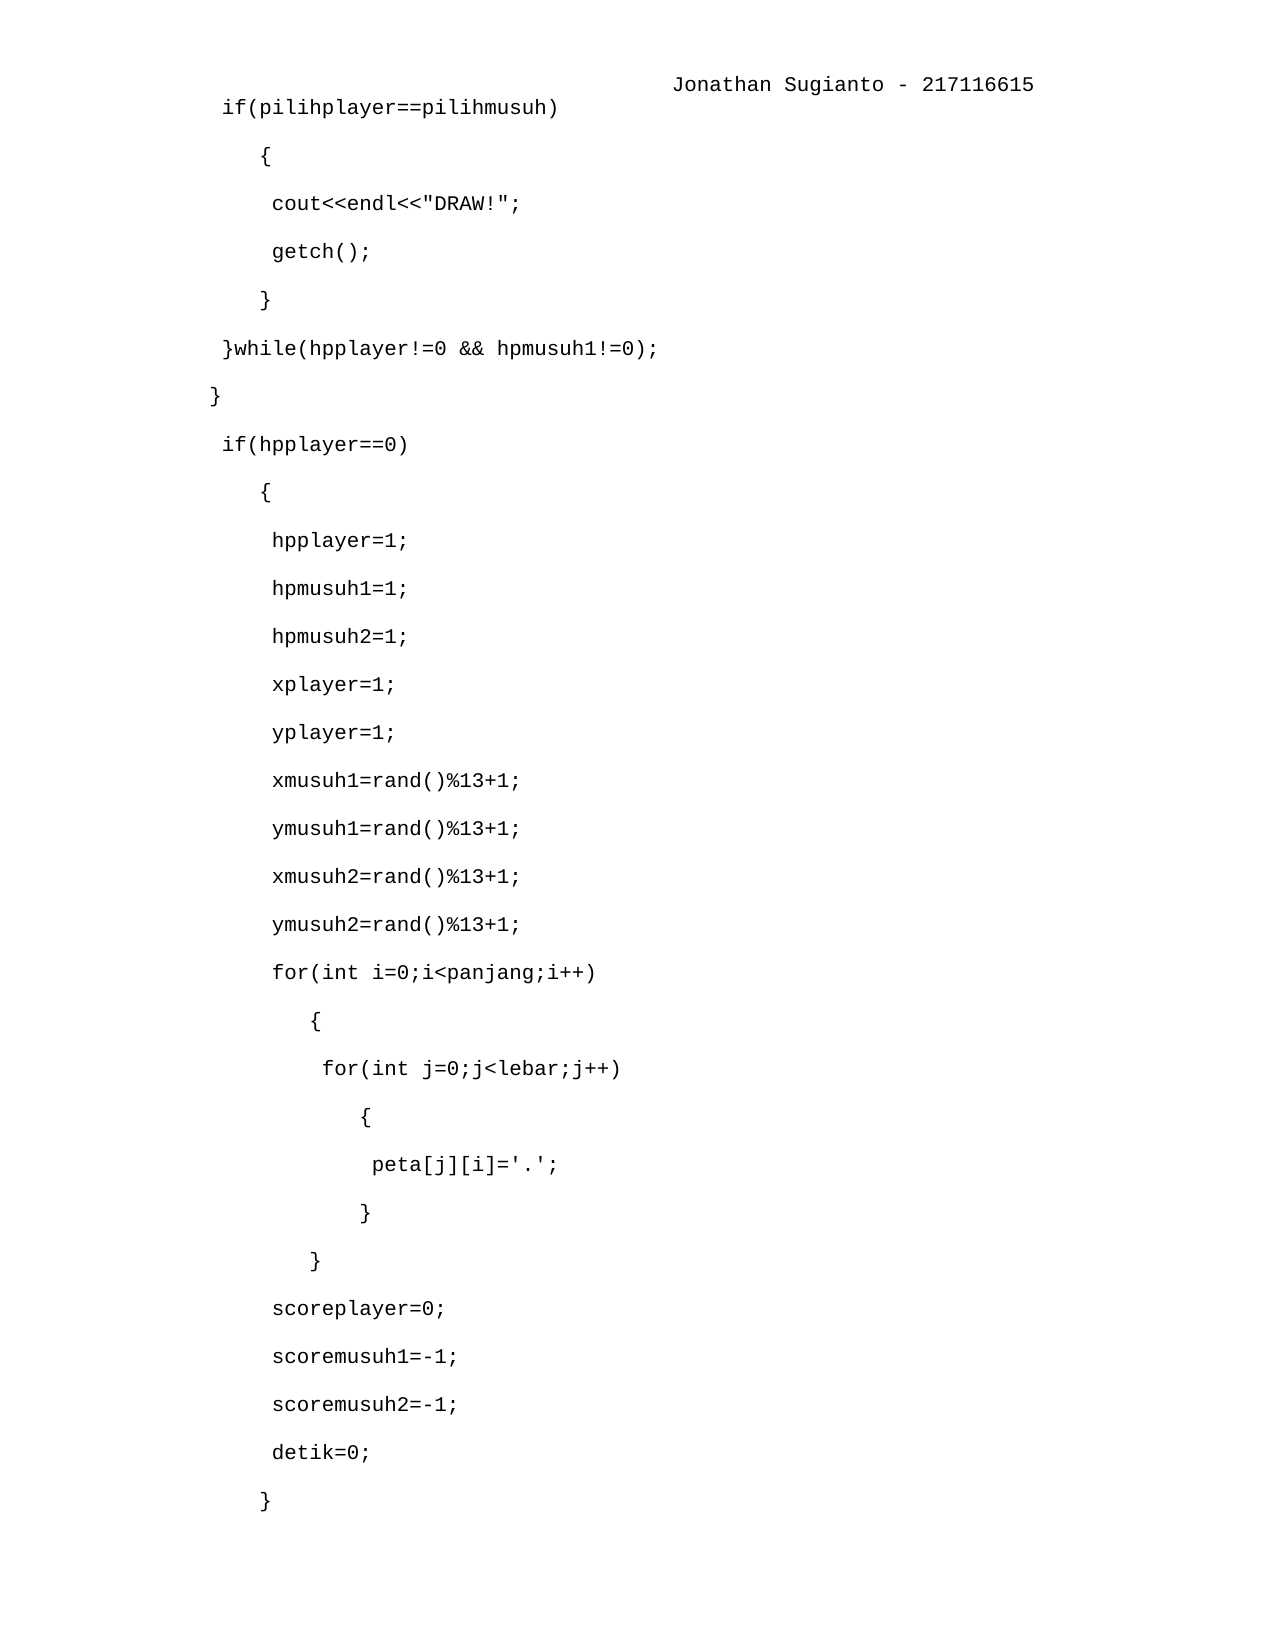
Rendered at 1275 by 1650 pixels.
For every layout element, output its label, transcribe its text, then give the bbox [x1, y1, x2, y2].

text cout<<endl<<"DRAW!"; [59, 193, 1216, 217]
text if(pilihplayer==pilihmusuh) [59, 97, 1216, 121]
text { [59, 1106, 1216, 1129]
text } [59, 1490, 1216, 1514]
text scoremusuh1=-1; [59, 1346, 1216, 1369]
text }while(hpplayer!=0 && hpmusuh1!=0); [59, 337, 1216, 361]
text ymusuh1=rand()%13+1; [59, 818, 1216, 841]
text ymusuh2=rand()%13+1; [59, 914, 1216, 937]
text { [59, 482, 1216, 505]
text xmusuh1=rand()%13+1; [59, 770, 1216, 793]
text yplayer=1; [59, 722, 1216, 745]
text hpplayer=1; [59, 529, 1216, 553]
text } [59, 289, 1216, 313]
text hpmusuh1=1; [59, 578, 1216, 601]
text for(int j=0;j<lebar;j++) [59, 1058, 1216, 1081]
text } [59, 386, 1216, 409]
text scoremusuh2=-1; [59, 1394, 1216, 1418]
text { [59, 1010, 1216, 1033]
text } [59, 1250, 1216, 1273]
text detik=0; [59, 1442, 1216, 1466]
text for(int i=0;i<panjang;i++) [59, 962, 1216, 985]
text if(hpplayer==0) [59, 433, 1216, 457]
text getch(); [59, 241, 1216, 265]
text hpmusuh2=1; [59, 626, 1216, 649]
text scoreplayer=0; [59, 1298, 1216, 1322]
text peta[j][i]='.'; [59, 1154, 1216, 1177]
text xmusuh2=rand()%13+1; [59, 866, 1216, 889]
text } [59, 1202, 1216, 1226]
text { [59, 145, 1216, 169]
text xplayer=1; [59, 674, 1216, 697]
